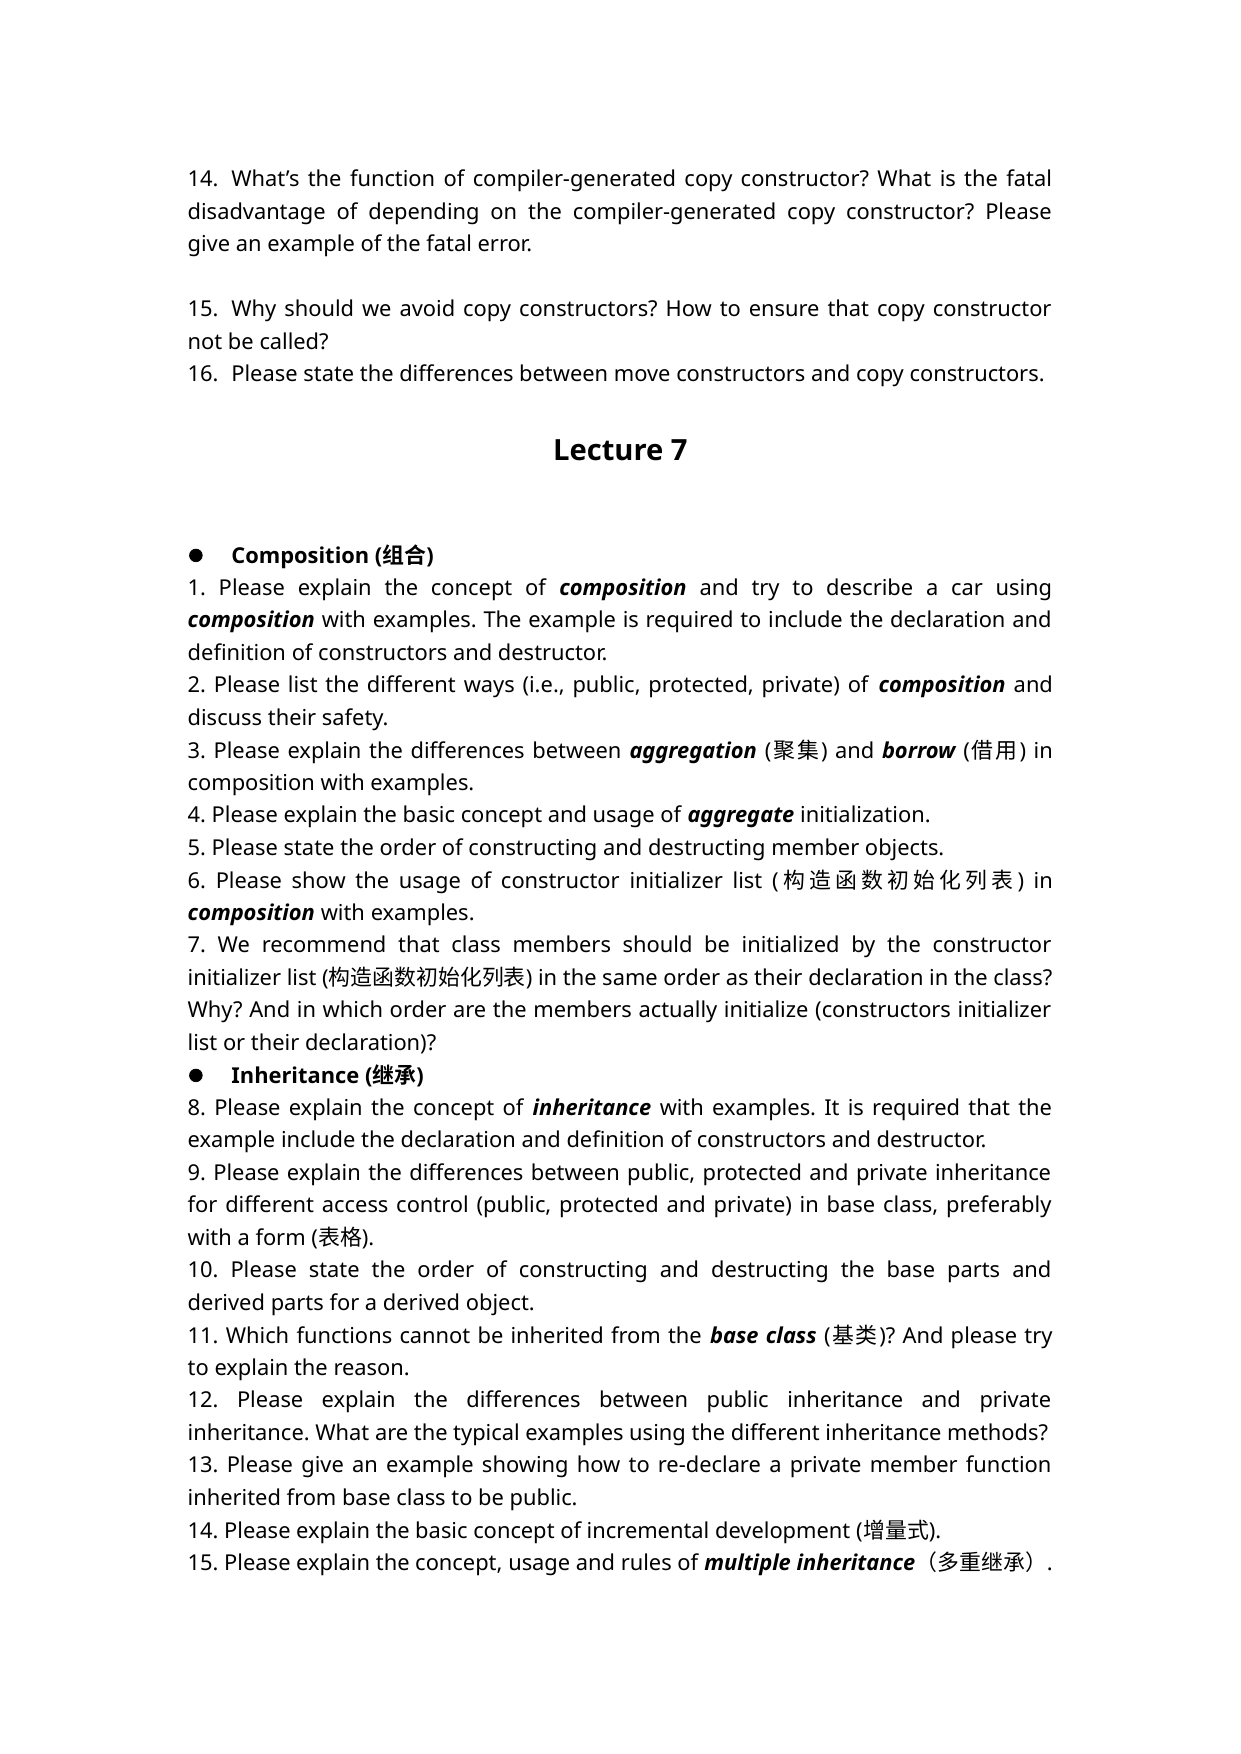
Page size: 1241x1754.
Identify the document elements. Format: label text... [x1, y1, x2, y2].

text 6. Please show the usage of constructor initializer list (构造函数初始化列表) in composition with examples. [187, 863, 1053, 928]
text 16. Please state the differences between move constructors and copy constructors. [187, 357, 1053, 389]
text 4. Please explain the basic concept and usage of aggregate initialization. [187, 798, 1053, 830]
text 15. Please explain the concept, usage and rules of multiple inheritance（多重继承）. [187, 1545, 1053, 1578]
text 14. Please explain the basic concept of incremental development (增量式). [187, 1513, 1053, 1545]
text 9. Please explain the differences between public, protected and private inheritance for different access control (public, protected and private) in base class, preferably with a form (表格). [187, 1155, 1053, 1253]
text 3. Please explain the differences between aggregation (聚集) and borrow (借用) in composition with examples. [187, 733, 1053, 798]
text 2. Please list the different ways (i.e., public, protected, private) of composition and discuss their safety. [187, 668, 1053, 733]
text 8. Please explain the concept of inheritance with examples. It is required that the example include the declaration and definition of constructors and destructor. [187, 1090, 1053, 1155]
text 11. Which functions cannot be inherited from the base class (基类)? And please try to explain the reason. [187, 1318, 1053, 1383]
text 10. Please state the order of constructing and destructing the base parts and derived parts for a derived object. [187, 1253, 1053, 1318]
list Composition (组合) [187, 538, 1053, 570]
text 15. Why should we avoid copy constructors? How to ensure that copy constructor not be called? [187, 292, 1053, 357]
text 5. Please state the order of constructing and destructing member objects. [187, 830, 1053, 863]
text 14. What’s the function of compiler-generated copy constructor? What is the fatal disadvantage of depending on the compiler-generated copy constructor? Please give an example of the fatal error. [187, 162, 1053, 259]
subtitle Lecture 7 [187, 417, 1053, 482]
list Inheritance (继承) [187, 1058, 1053, 1090]
text 1. Please explain the concept of composition and try to describe a car using composition with examples. The example is required to include the declaration and definition of constructors and destructor. [187, 570, 1053, 668]
text 12. Please explain the differences between public inheritance and private inheritance. What are the typical examples using the different inheritance methods? [187, 1383, 1053, 1448]
text 7. We recommend that class members should be initialized by the constructor initializer list (构造函数初始化列表) in the same order as their declaration in the class? Why? And in which order are the members actually initialize (constructors initializer list or their declaration)? [187, 928, 1053, 1058]
text 13. Please give an example showing how to re-declare a private member function inherited from base class to be public. [187, 1448, 1053, 1513]
